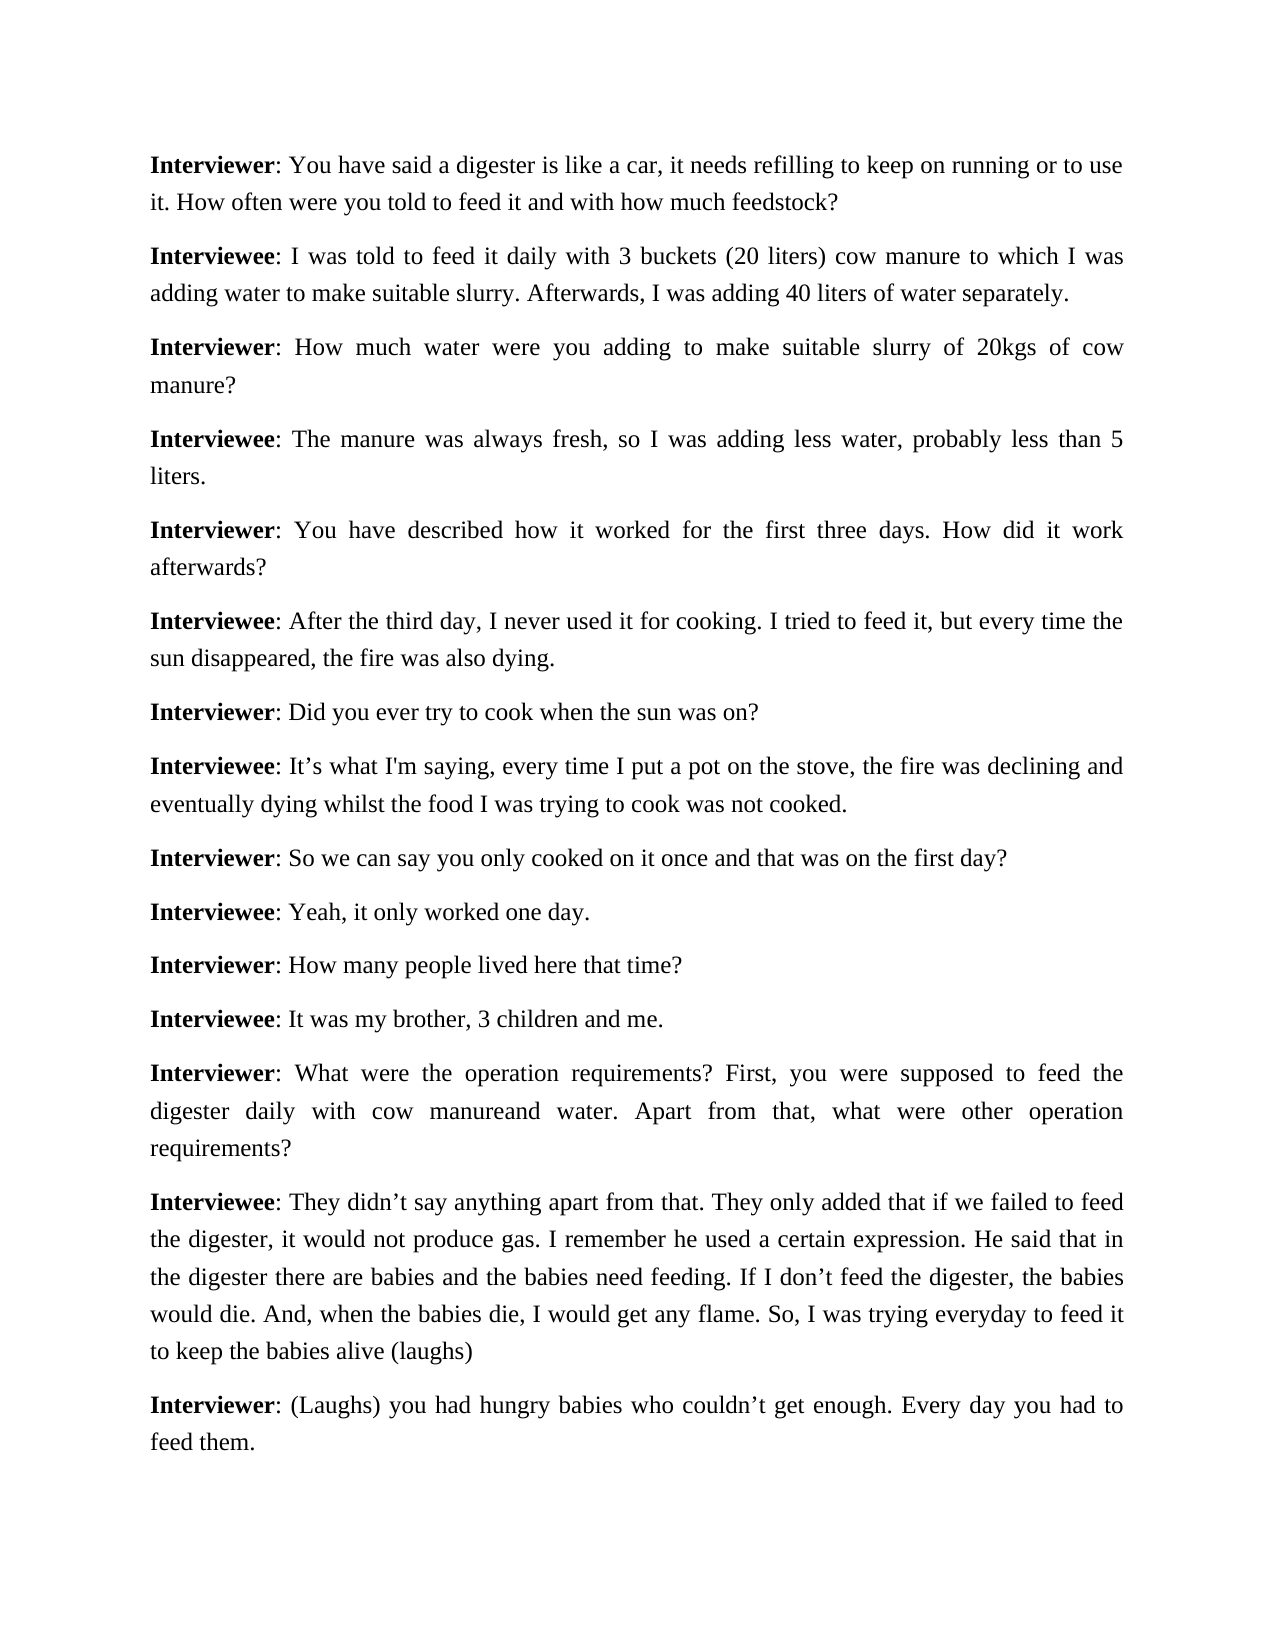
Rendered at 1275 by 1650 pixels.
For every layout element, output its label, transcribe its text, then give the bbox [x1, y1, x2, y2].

text Interviewer: (Laughs) you had hungry babies who couldn’t get enough. Every day you had to feed them. [150, 1390, 1125, 1456]
text Interviewer: How much water were you adding to make suitable slurry of 20kgs of cow manure? [150, 332, 1125, 398]
text Interviewee: After the third day, I never used it for cooking. I tried to feed it, but every time the sun disappeared, the fire was also dying. [150, 606, 1125, 672]
text Interviewee: Yeah, it only worked one day. [150, 897, 1125, 925]
text Interviewer: What were the operation requirements? First, you were supposed to feed the digester daily with cow manureand water. Apart from that, what were other operation requirements? [150, 1058, 1125, 1162]
text Interviewee: I was told to feed it daily with 3 buckets (20 liters) cow manure to which I was adding water to make suitable slurry. Afterwards, I was adding 40 liters of water separately. [150, 241, 1125, 307]
text Interviewee: The manure was always fresh, so I was adding less water, probably less than 5 liters. [150, 424, 1125, 490]
text Interviewee: It was my brother, 3 children and me. [150, 1004, 1125, 1033]
text Interviewer: So we can say you only cooked on it once and that was on the first day? [150, 843, 1125, 871]
text Interviewer: You have described how it worked for the first three days. How did it work afterwards? [150, 515, 1125, 581]
text Interviewee: It’s what I'm saying, every time I put a pot on the stove, the fire was declining and eventually dying whilst the food I was trying to cook was not cooked. [150, 751, 1125, 817]
text Interviewee: They didn’t say anything apart from that. They only added that if we failed to feed the digester, it would not produce gas. I remember he used a certain expression. He said that in the digester there are babies and the babies need feeding. If I don’t feed the digester, the babies would die. And, when the babies die, I would get any flame. So, I was trying everyday to feed it to keep the babies alive (laughs) [150, 1187, 1125, 1365]
text Interviewer: How many people lived here that time? [150, 951, 1125, 979]
text Interviewer: Did you ever try to cook when the sun was on? [150, 697, 1125, 726]
text Interviewer: You have said a digester is like a car, it needs refilling to keep on running or to use it. How often were you told to feed it and with how much feedstock? [150, 150, 1125, 216]
